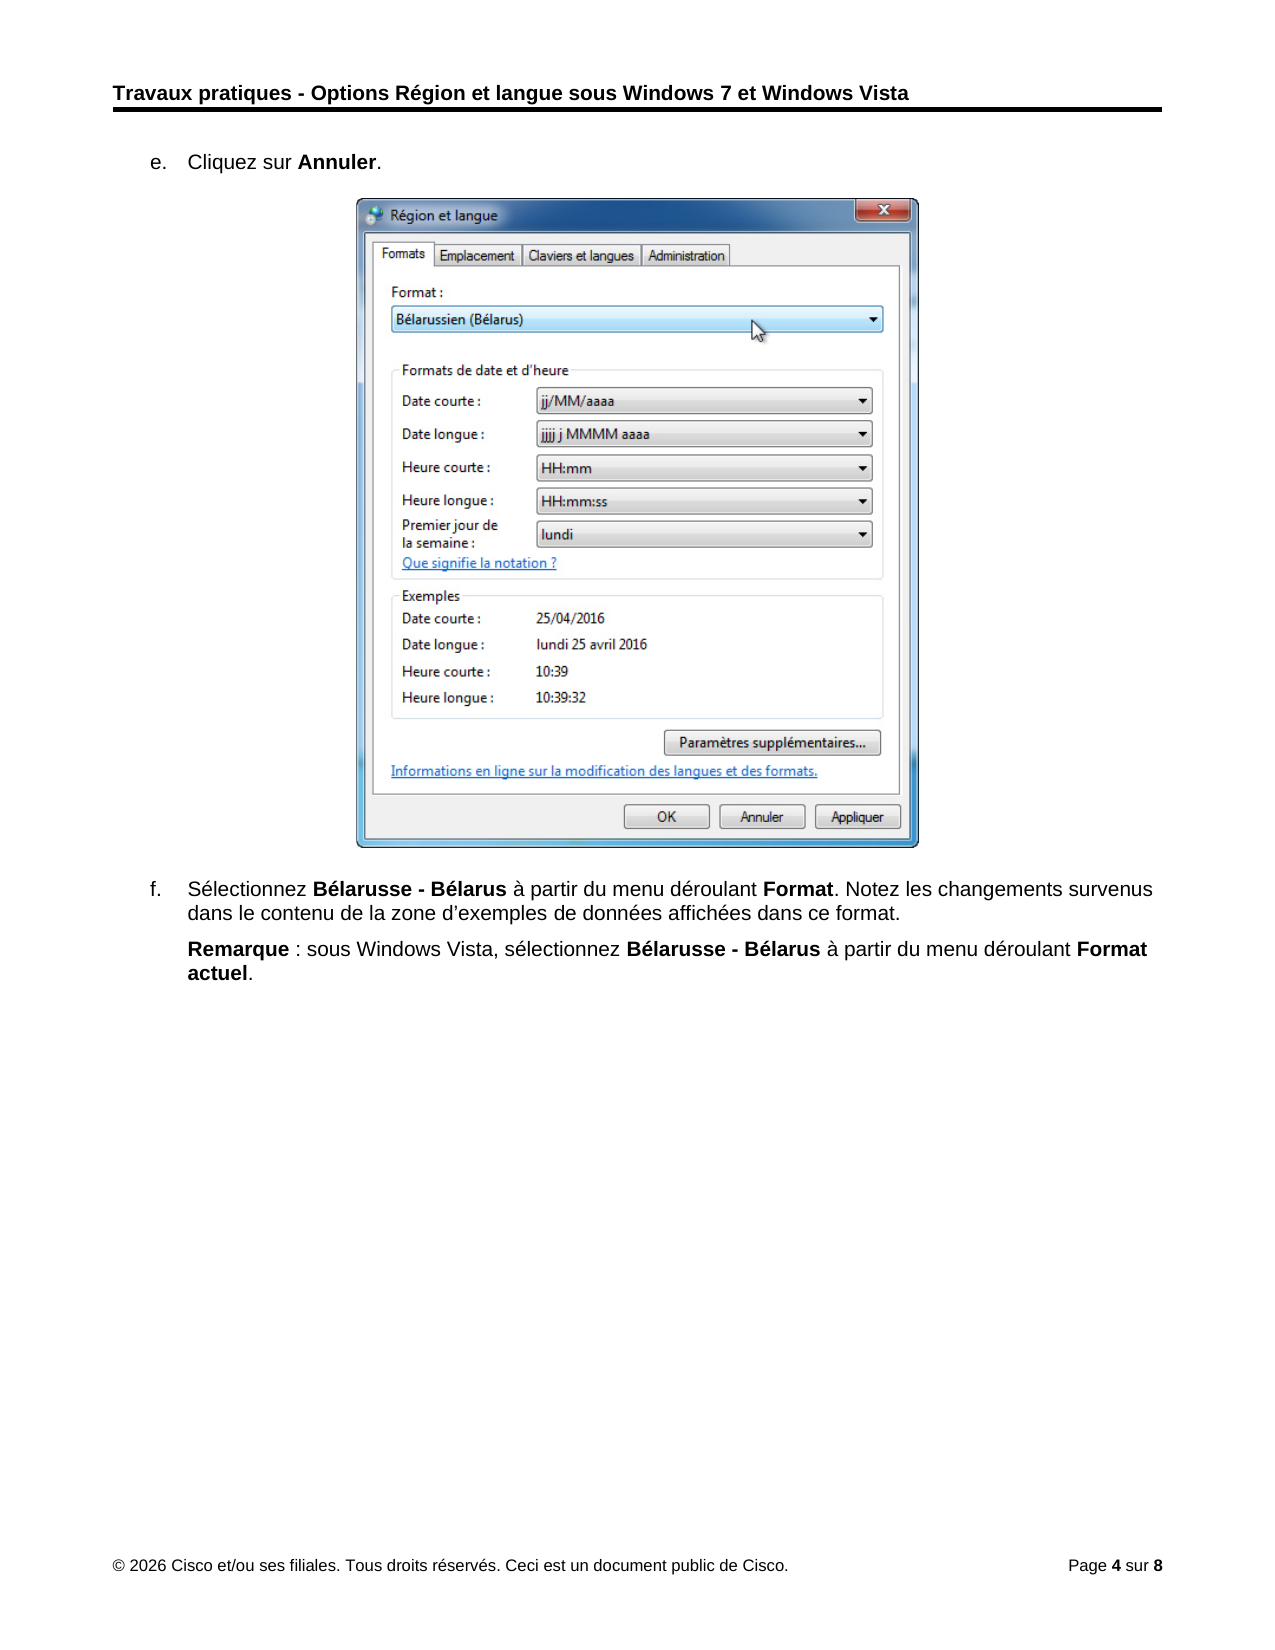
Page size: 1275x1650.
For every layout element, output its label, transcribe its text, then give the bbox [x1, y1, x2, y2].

text Remarque : sous Windows Vista, sélectionnez Bélarusse - Bélarus à partir du menu déroulant Format actuel. [187, 937, 1162, 985]
text Sélectionnez Bélarusse - Bélarus à partir du menu déroulant Format. Notez les changements survenus dans le contenu de la zone d’exemples de données affichées dans ce format. [150, 876, 1162, 924]
picture [356, 198, 919, 848]
text Cliquez sur Annuler. [150, 150, 1162, 174]
